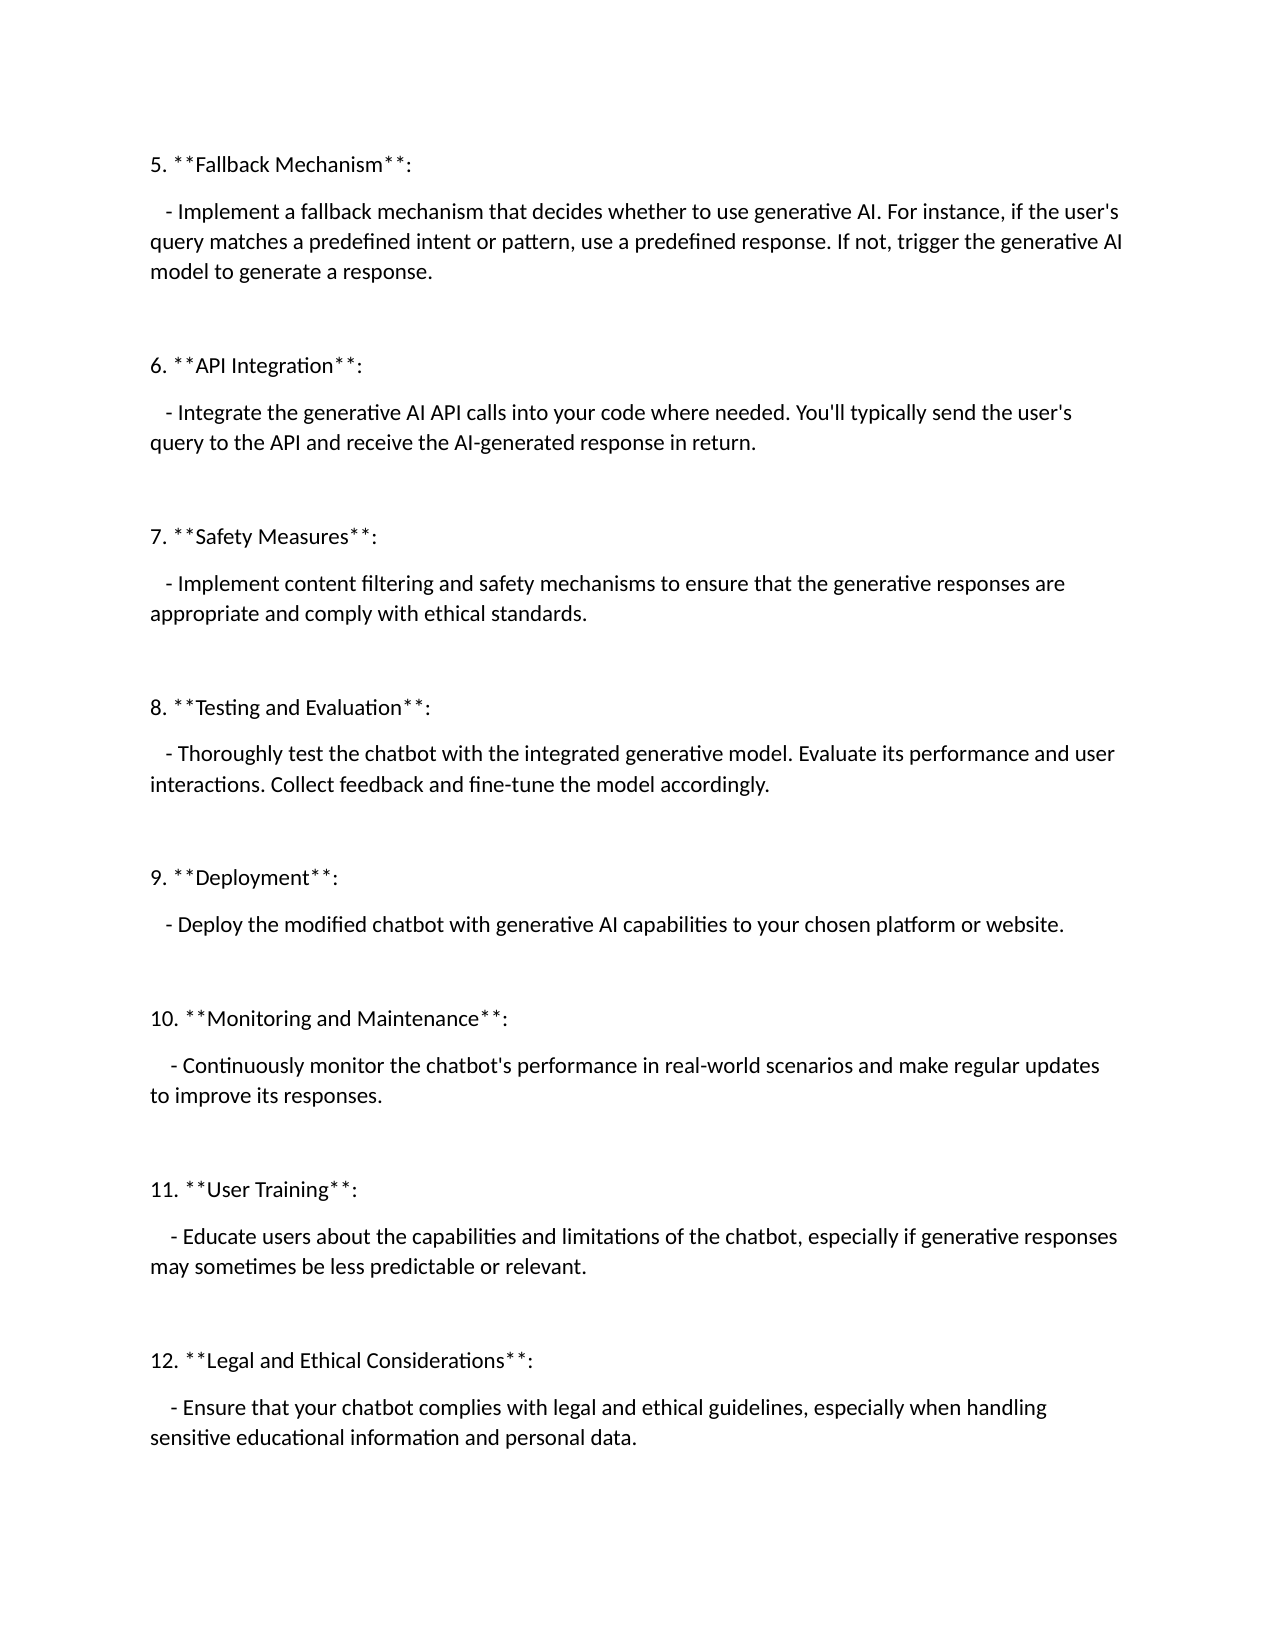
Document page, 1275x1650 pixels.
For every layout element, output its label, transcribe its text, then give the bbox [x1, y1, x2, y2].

text 7. **Safety Measures**: [150, 522, 1125, 550]
text - Educate users about the capabilities and limitations of the chatbot, especially if generative responses may sometimes be less predictable or relevant. [150, 1222, 1125, 1280]
text 8. **Testing and Evaluation**: [150, 693, 1125, 721]
text - Integrate the generative AI API calls into your code where needed. You'll typically send the user's query to the API and receive the AI-generated response in return. [150, 398, 1125, 456]
text 6. **API Integration**: [150, 351, 1125, 379]
text 11. **User Training**: [150, 1175, 1125, 1203]
text - Continuously monitor the chatbot's performance in real-world scenarios and make regular updates to improve its responses. [150, 1051, 1125, 1109]
text - Thoroughly test the chatbot with the integrated generative model. Evaluate its performance and user interactions. Collect feedback and fine-tune the model accordingly. [150, 739, 1125, 798]
text 10. **Monitoring and Maintenance**: [150, 1004, 1125, 1032]
text - Implement a fallback mechanism that decides whether to use generative AI. For instance, if the user's query matches a predefined intent or pattern, use a predefined response. If not, trigger the generative AI model to generate a response. [150, 197, 1125, 285]
text - Deploy the modified chatbot with generative AI capabilities to your chosen platform or website. [150, 910, 1125, 938]
text 5. **Fallback Mechanism**: [150, 150, 1125, 178]
text 9. **Deployment**: [150, 863, 1125, 892]
text - Implement content filtering and safety mechanisms to ensure that the generative responses are appropriate and comply with ethical standards. [150, 569, 1125, 627]
text 12. **Legal and Ethical Considerations**: [150, 1346, 1125, 1374]
text - Ensure that your chatbot complies with legal and ethical guidelines, especially when handling sensitive educational information and personal data. [150, 1393, 1125, 1451]
